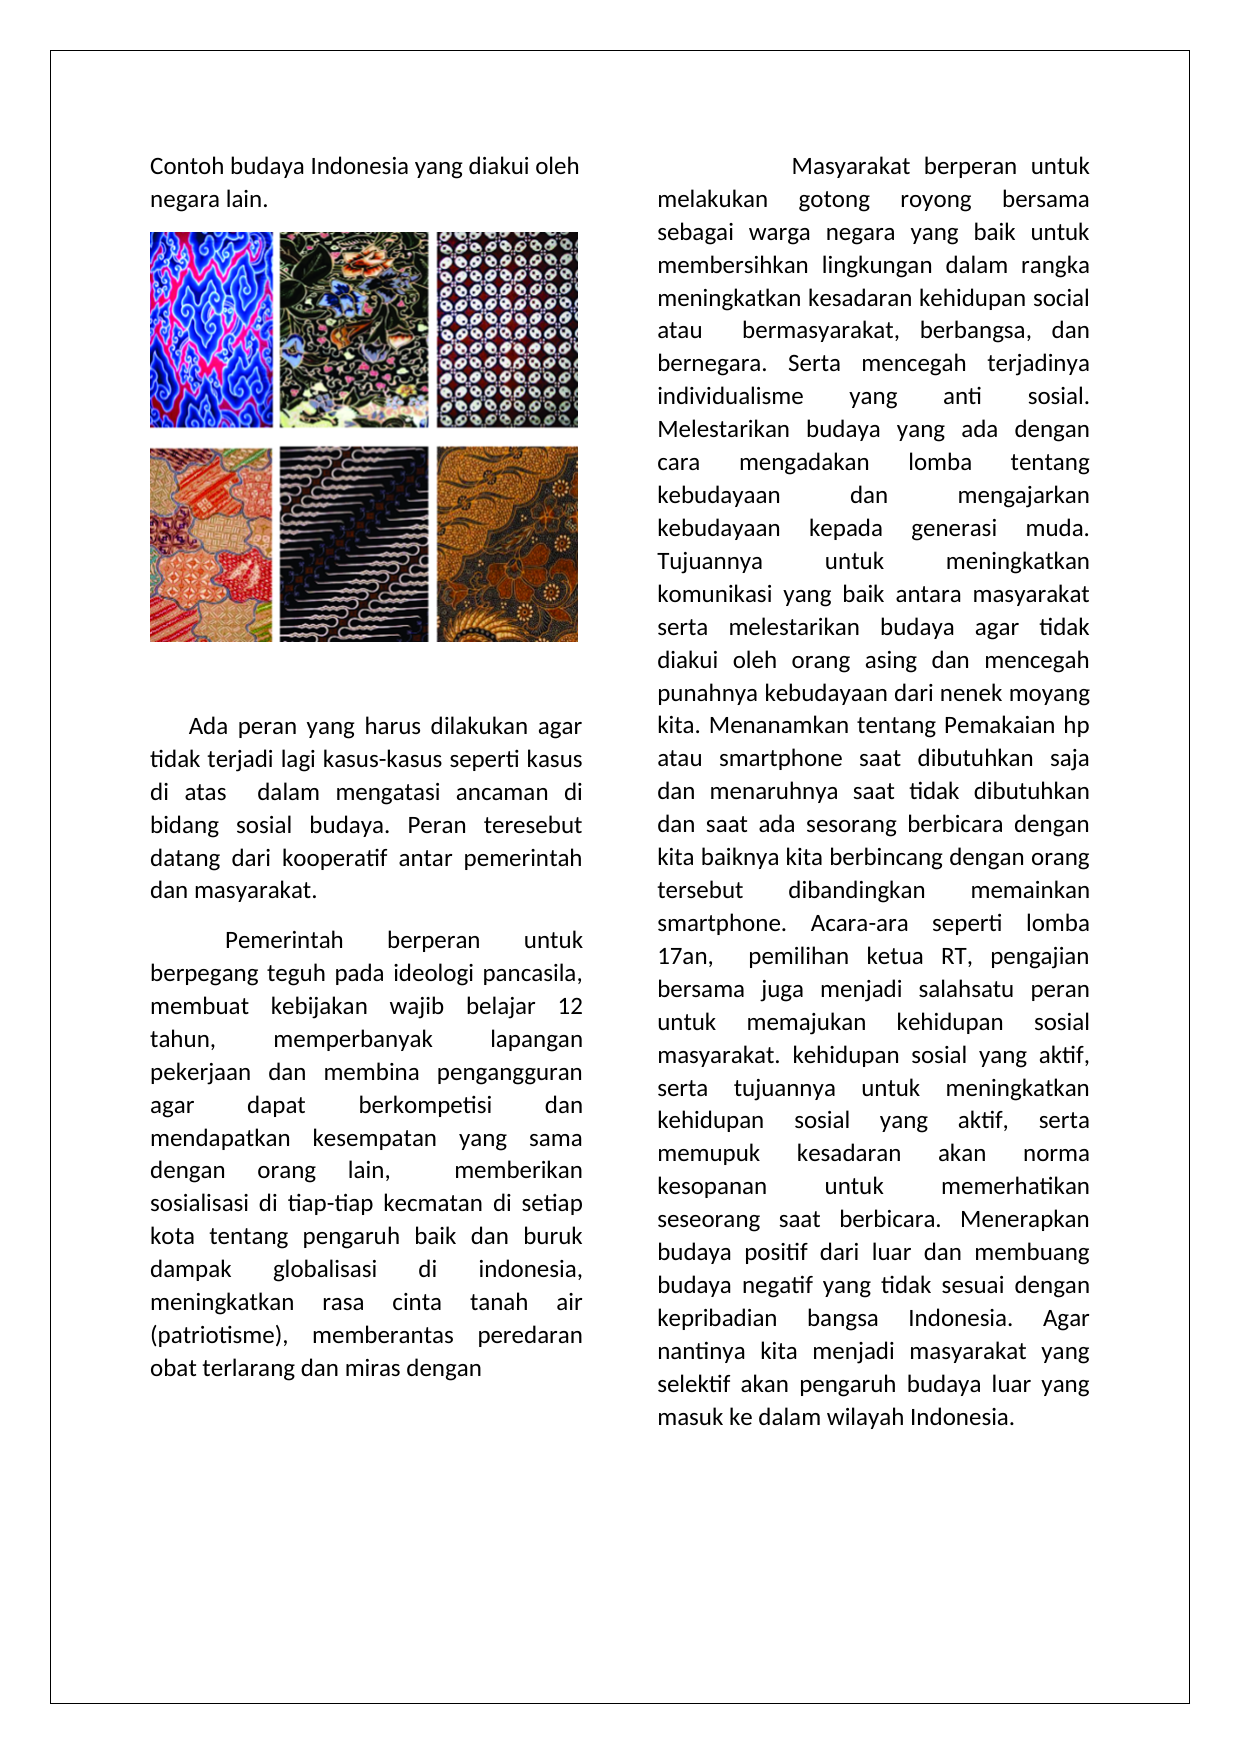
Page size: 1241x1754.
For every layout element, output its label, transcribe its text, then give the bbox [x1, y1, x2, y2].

text Contoh budaya Indonesia yang diakui oleh negara lain. [150, 150, 583, 213]
text Pemerintah berperan untuk berpegang teguh pada ideologi pancasila, membuat kebijakan wajib belajar 12 tahun, memperbanyak lapangan pekerjaan dan membina pengangguran agar dapat berkompetisi dan mendapatkan kesempatan yang sama dengan orang lain, memberikan sosialisasi di tiap-tiap kecmatan di setiap kota tentang pengaruh baik dan buruk dampak globalisasi di indonesia, meningkatkan rasa cinta tanah air (patriotisme), memberantas peredaran obat terlarang dan miras dengan [150, 924, 583, 1383]
text Ada peran yang harus dilakukan agar tidak terjadi lagi kasus-kasus seperti kasus di atas dalam mengatasi ancaman di bidang sosial budaya. Peran teresebut datang dari kooperatif antar pemerintah dan masyarakat. [150, 710, 583, 905]
text Masyarakat berperan untuk melakukan gotong royong bersama sebagai warga negara yang baik untuk membersihkan lingkungan dalam rangka meningkatkan kesadaran kehidupan social atau bermasyarakat, berbangsa, dan bernegara. Serta mencegah terjadinya individualisme yang anti sosial. Melestarikan budaya yang ada dengan cara mengadakan lomba tentang kebudayaan dan mengajarkan kebudayaan kepada generasi muda. Tujuannya untuk meningkatkan komunikasi yang baik antara masyarakat serta melestarikan budaya agar tidak diakui oleh orang asing dan mencegah punahnya kebudayaan dari nenek moyang kita. Menanamkan tentang Pemakaian hp atau smartphone saat dibutuhkan saja dan menaruhnya saat tidak dibutuhkan dan saat ada sesorang berbicara dengan kita baiknya kita berbincang dengan orang tersebut dibandingkan memainkan smartphone. Acara-ara seperti lomba 17an, pemilihan ketua RT, pengajian bersama juga menjadi salahsatu peran untuk memajukan kehidupan sosial masyarakat. kehidupan sosial yang aktif, serta tujuannya untuk meningkatkan kehidupan sosial yang aktif, serta memupuk kesadaran akan norma kesopanan untuk memerhatikan seseorang saat berbicara. Menerapkan budaya positif dari luar dan membuang budaya negatif yang tidak sesuai dengan kepribadian bangsa Indonesia. Agar nantinya kita menjadi masyarakat yang selektif akan pengaruh budaya luar yang masuk ke dalam wilayah Indonesia. [657, 150, 1090, 1431]
picture [150, 232, 578, 642]
